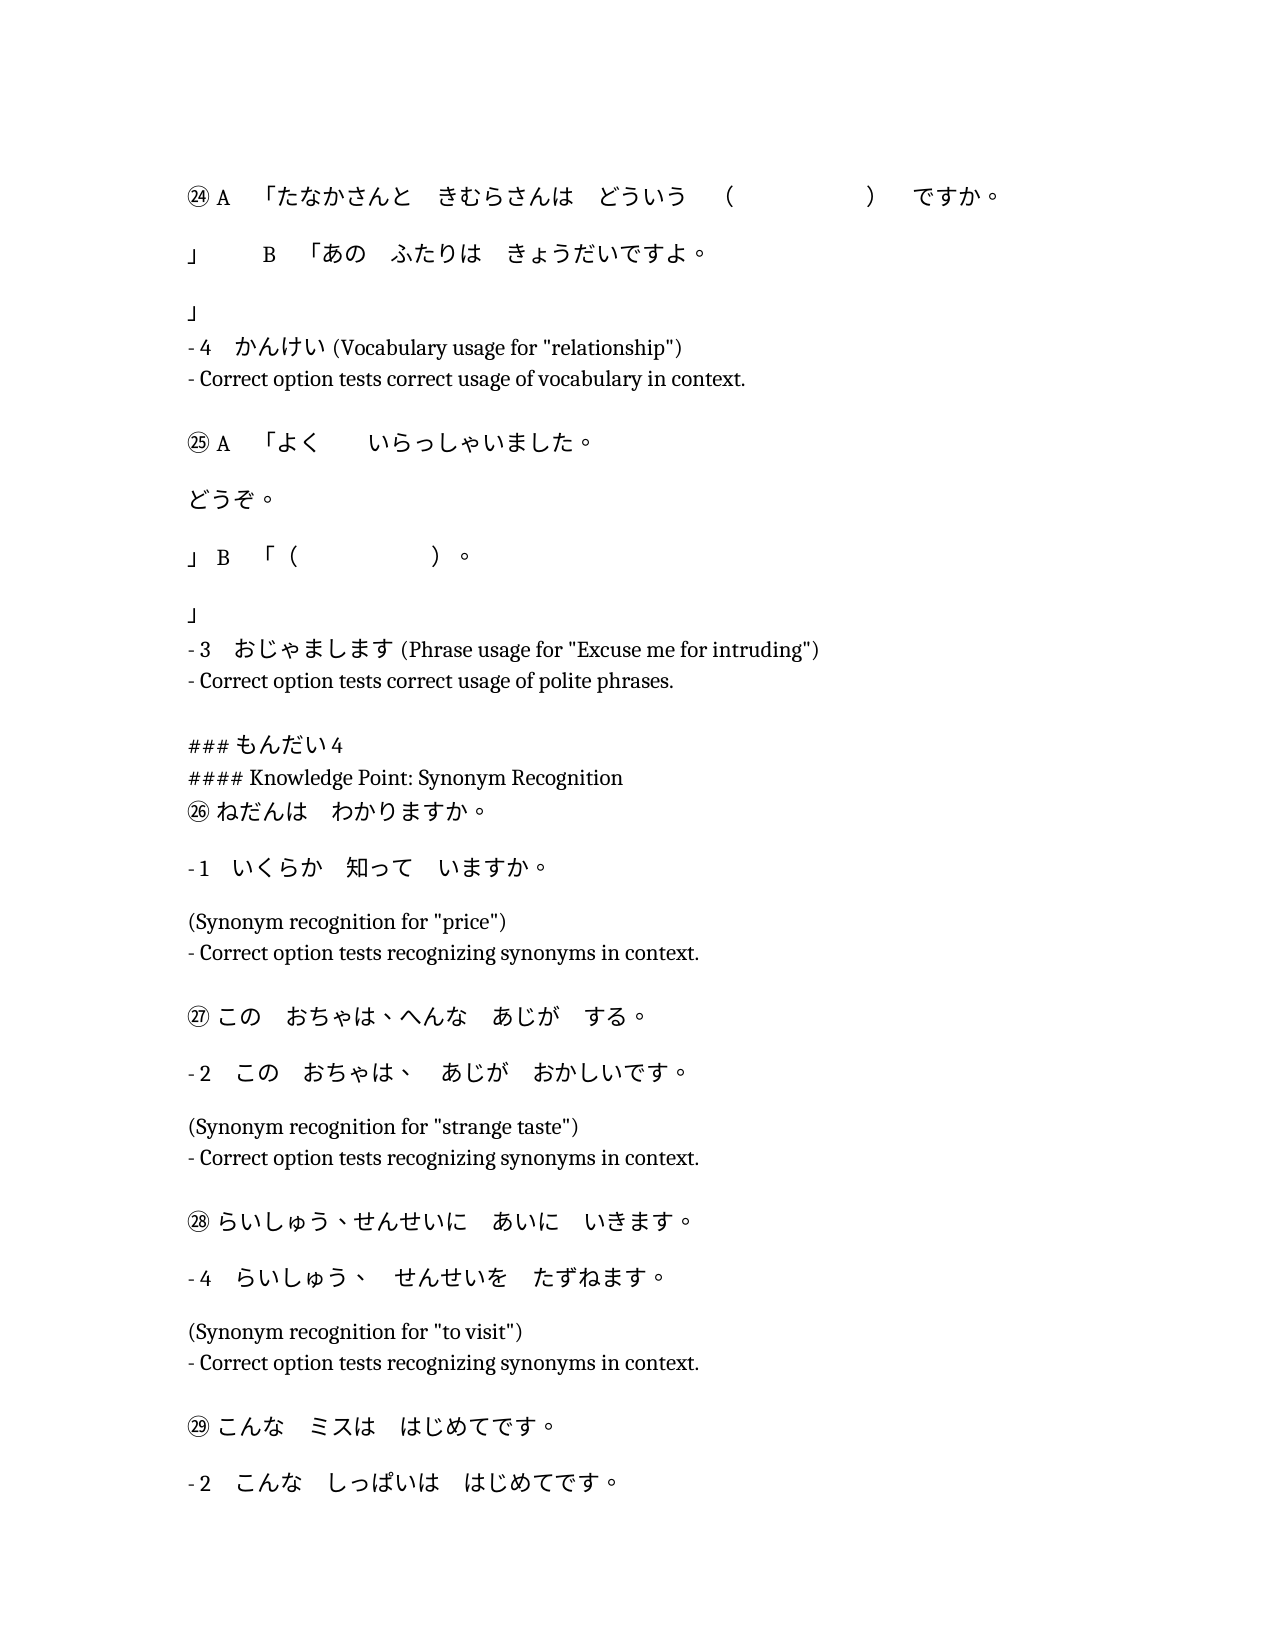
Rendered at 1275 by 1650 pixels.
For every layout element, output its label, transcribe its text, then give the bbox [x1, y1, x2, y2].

text (Synonym recognition for "price") - Correct option tests recognizing synonyms in context. ㉗ この おちゃは、へんな あじが する。 [187, 909, 1087, 1032]
text (Synonym recognition for "to visit") - Correct option tests recognizing synonyms in context. ㉙ こんな ミスは はじめてです。 [187, 1319, 1087, 1442]
text - 4 らいしゅう、 せんせいを たずねます。 [187, 1262, 1087, 1294]
text どうぞ。 [187, 484, 1087, 515]
text 」 - 4 かんけい (Vocabulary usage for "relationship") - Correct option tests correct usage of vocabulary in context. ㉕ A 「よく いらっしゃいました。 [187, 294, 1087, 458]
text - 2 こんな しっぱいは はじめてです。 [187, 1467, 1087, 1499]
text 」 B 「あの ふたりは きょうだいですよ。 [187, 238, 1087, 269]
text - 1 いくらか 知って いますか。 [187, 852, 1087, 884]
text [187, 150, 1087, 212]
text (Synonym recognition for "strange taste") - Correct option tests recognizing synonyms in context. ㉘ らいしゅう、せんせいに あいに いきます。 [187, 1114, 1087, 1237]
text - 2 この おちゃは、 あじが おかしいです。 [187, 1057, 1087, 1089]
text 」 B 「（ ）。 [187, 540, 1087, 572]
text 」 - 3 おじゃまします (Phrase usage for "Excuse me for intruding") - Correct option tests correct usage of polite phrases. ### もんだい4 #### Knowledge Point: Synonym Recognition ㉖ ねだんは わかりますか。 [187, 597, 1087, 827]
